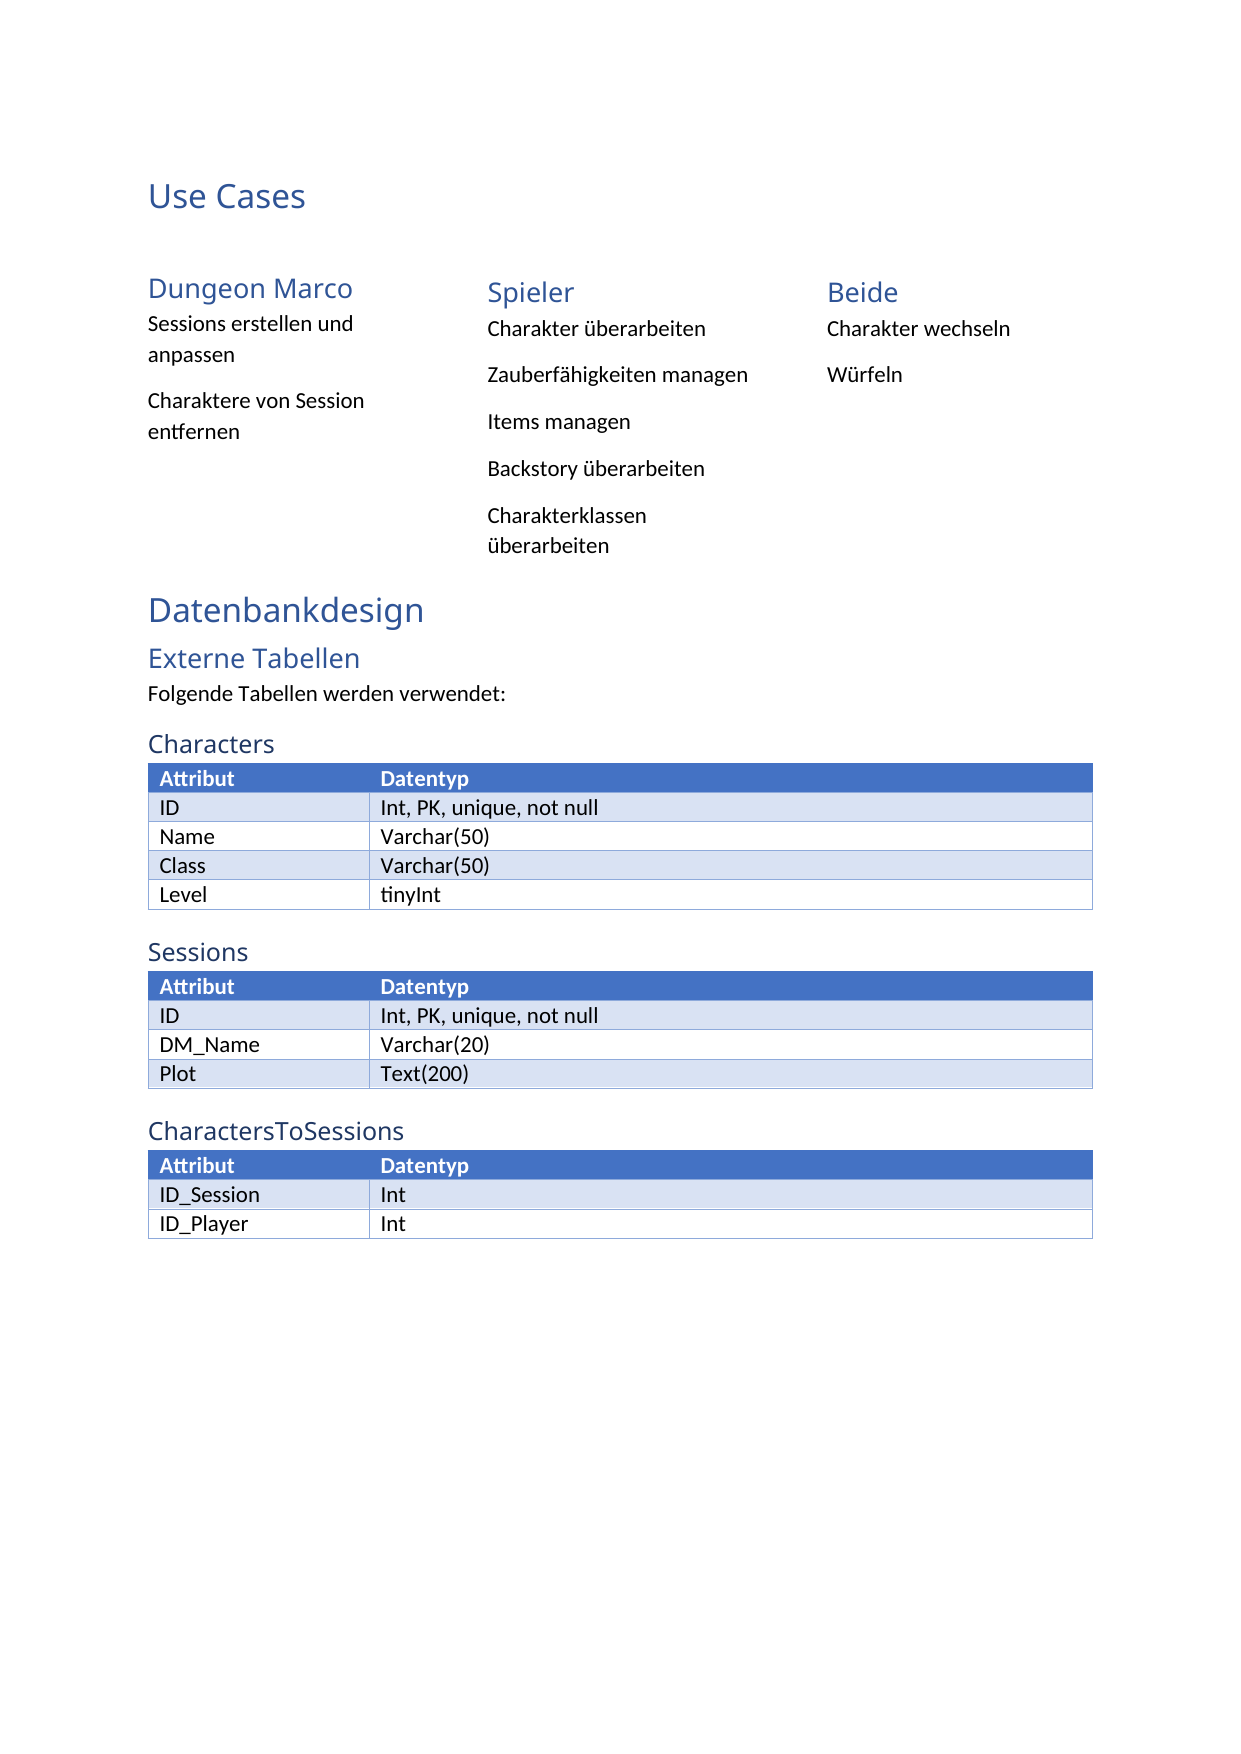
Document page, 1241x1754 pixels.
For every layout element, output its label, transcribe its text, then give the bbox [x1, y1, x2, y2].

table_cell ID [149, 1001, 369, 1029]
table_cell ID_Player [149, 1210, 369, 1237]
subtitle Sessions [148, 934, 1093, 968]
table_header Datentyp [370, 972, 1092, 1000]
text Folgende Tabellen werden verwendet: [148, 679, 1093, 707]
table_cell ID_Session [149, 1180, 369, 1208]
text Charakter wechseln [827, 314, 1093, 342]
text Charaktere von Session entfernen [148, 387, 413, 445]
table_cell Int, PK, unique, not null [370, 793, 1092, 821]
table_cell Text(200) [370, 1060, 1092, 1087]
text Sessions erstellen und anpassen [148, 309, 413, 368]
table_cell Int [370, 1180, 1092, 1208]
subtitle Dungeon Marco [148, 270, 413, 307]
subtitle Beide [827, 274, 1093, 311]
subtitle CharactersToSessions [148, 1113, 1093, 1148]
subtitle Characters [148, 726, 1093, 760]
subtitle Externe Tabellen [148, 640, 1093, 677]
subtitle Use Cases [148, 173, 1093, 218]
table_header Datentyp [370, 764, 1092, 792]
table_cell Int [370, 1210, 1092, 1237]
table_cell Varchar(20) [370, 1030, 1092, 1058]
table_cell Varchar(50) [370, 822, 1092, 850]
text Charakter überarbeiten [487, 314, 753, 342]
subtitle Datenbankdesign [148, 587, 1093, 632]
table_cell Name [149, 822, 369, 850]
text Zauberfähigkeiten managen [487, 361, 753, 388]
table_header Datentyp [370, 1151, 1092, 1179]
table_cell Level [149, 880, 369, 908]
table_cell DM_Name [149, 1030, 369, 1058]
table_header Attribut [149, 764, 369, 792]
text Würfeln [827, 361, 1093, 388]
table_header Attribut [149, 972, 369, 1000]
table_cell Varchar(50) [370, 851, 1092, 879]
table_cell Int, PK, unique, not null [370, 1001, 1092, 1029]
text Items managen [487, 407, 753, 435]
table_cell Plot [149, 1060, 369, 1087]
table_cell tinyInt [370, 880, 1092, 908]
text Backstory überarbeiten [487, 454, 753, 482]
table_cell Class [149, 851, 369, 879]
table_cell ID [149, 793, 369, 821]
text Charakterklassen überarbeiten [487, 501, 753, 559]
subtitle Spieler [487, 274, 753, 311]
table_header Attribut [149, 1151, 369, 1179]
